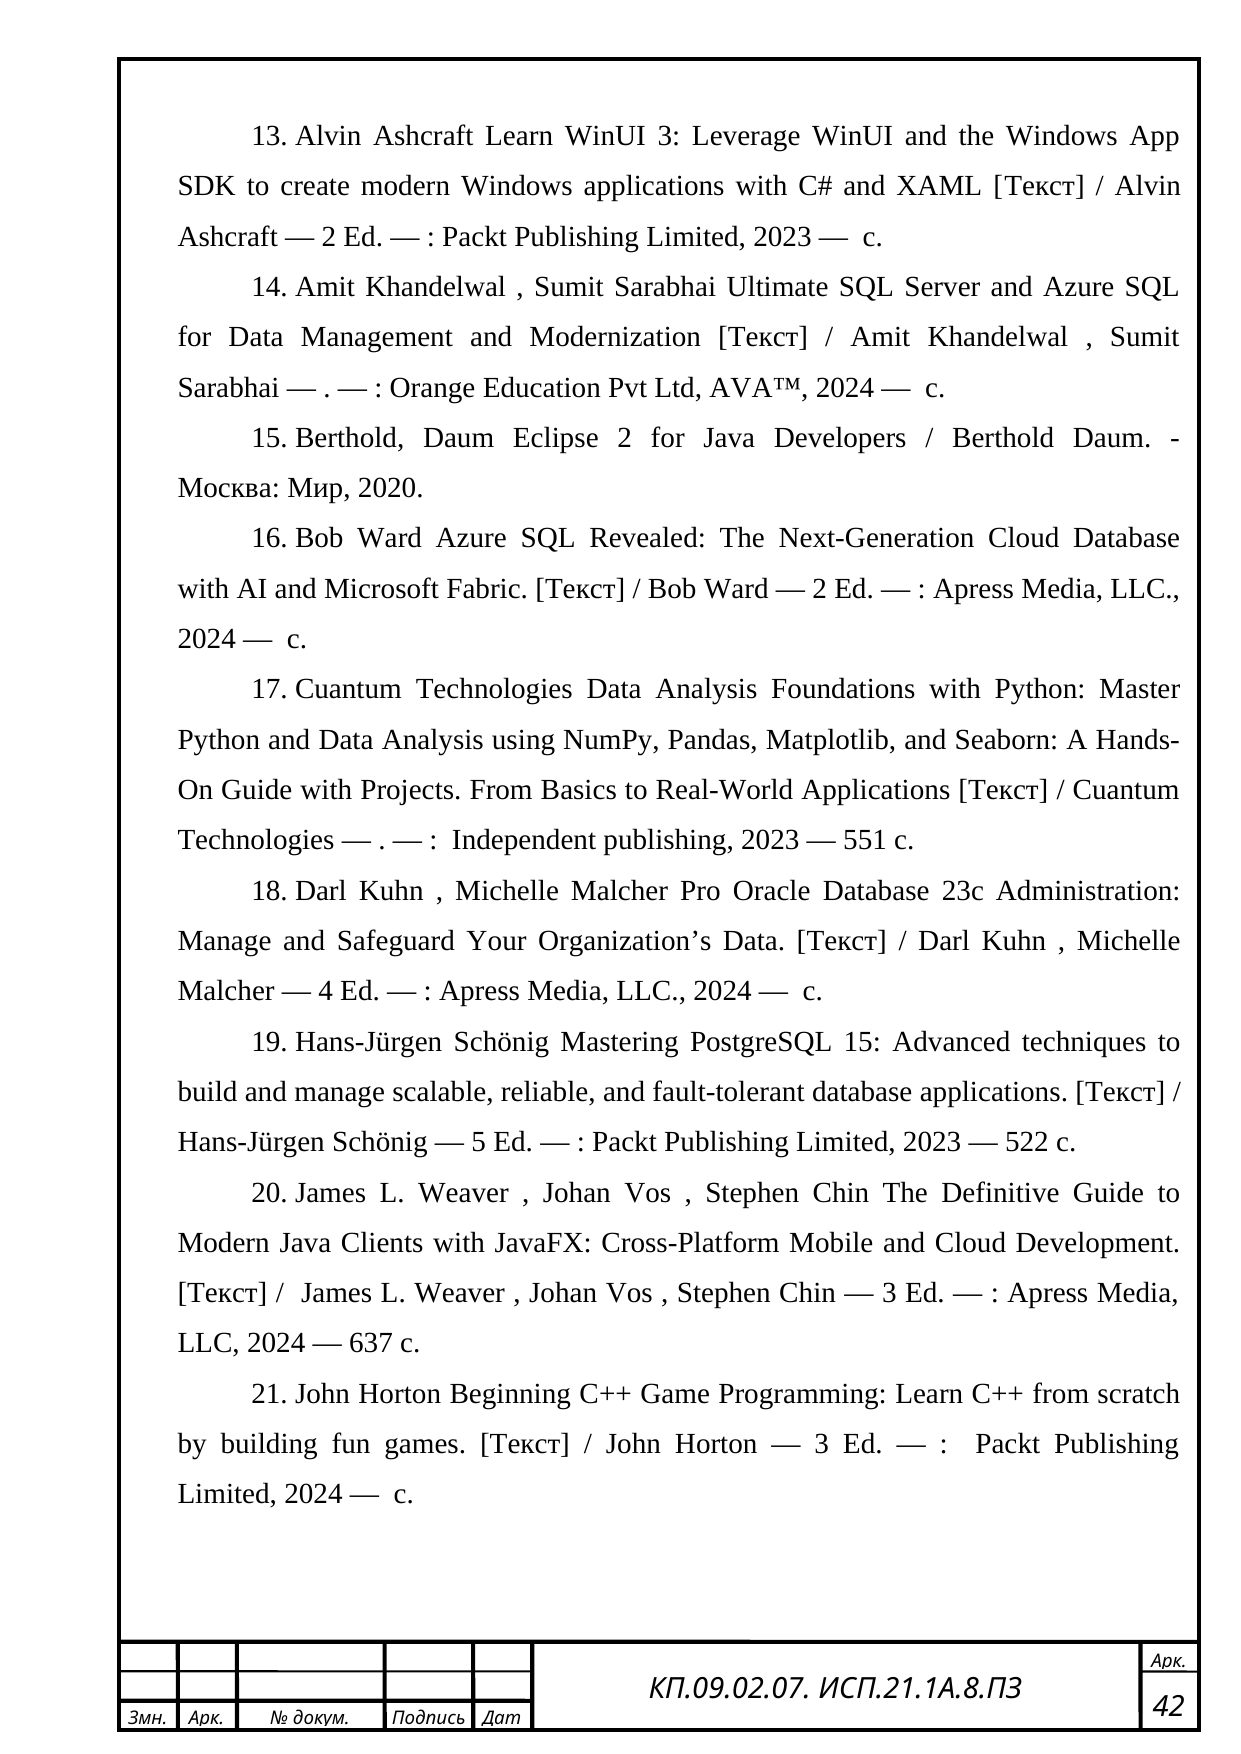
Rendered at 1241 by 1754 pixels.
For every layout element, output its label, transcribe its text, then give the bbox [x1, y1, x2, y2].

list Berthold, Daum Eclipse 2 for Java Developers / Berthold Daum. - Москва: Мир, 2020. [177, 420, 1181, 504]
list John Horton Beginning C++ Game Programming: Learn C++ from scratch by building fun games. [Текст] / John Horton — 3 Ed. — : Packt Publishing Limited, 2024 — c. [177, 1376, 1181, 1510]
list Amit Khandelwal , Sumit Sarabhai Ultimate SQL Server and Azure SQL for Data Management and Modernization [Текст] / Amit Khandelwal , Sumit Sarabhai — . — : Orange Education Pvt Ltd, AVA™, 2024 — c. [177, 269, 1181, 403]
list James L. Weaver , Johan Vos , Stephen Chin The Definitive Guide to Modern Java Clients with JavaFX: Cross-Platform Mobile and Cloud Development. [Текст] / James L. Weaver , Johan Vos , Stephen Chin — 3 Ed. — : Apress Media, LLC, 2024 — 637 c. [177, 1175, 1181, 1359]
list Cuantum Technologies Data Analysis Foundations with Python: Master Python and Data Analysis using NumPy, Pandas, Matplotlib, and Seaborn: A Hands-On Guide with Projects. From Basics to Real-World Applications [Текст] / Cuantum Technologies — . — : Independent publishing, 2023 — 551 c. [177, 672, 1181, 856]
list Bob Ward Azure SQL Revealed: The Next-Generation Cloud Database with AI and Microsoft Fabric. [Текст] / Bob Ward — 2 Ed. — : Apress Media, LLC., 2024 — c. [177, 521, 1181, 655]
list Hans-Jürgen Schönig Mastering PostgreSQL 15: Advanced techniques to build and manage scalable, reliable, and fault-tolerant database applications. [Текст] / Hans-Jürgen Schönig — 5 Ed. — : Packt Publishing Limited, 2023 — 522 c. [177, 1024, 1181, 1158]
list Alvin Ashcraft Learn WinUI 3: Leverage WinUI and the Windows App SDK to create modern Windows applications with C# and XAML [Текст] / Alvin Ashcraft — 2 Ed. — : Packt Publishing Limited, 2023 — c. [177, 118, 1181, 252]
list Darl Kuhn , Michelle Malcher Pro Oracle Database 23c Administration: Manage and Safeguard Your Organization’s Data. [Текст] / Darl Kuhn , Michelle Malcher — 4 Ed. — : Apress Media, LLC., 2024 — c. [177, 873, 1181, 1007]
